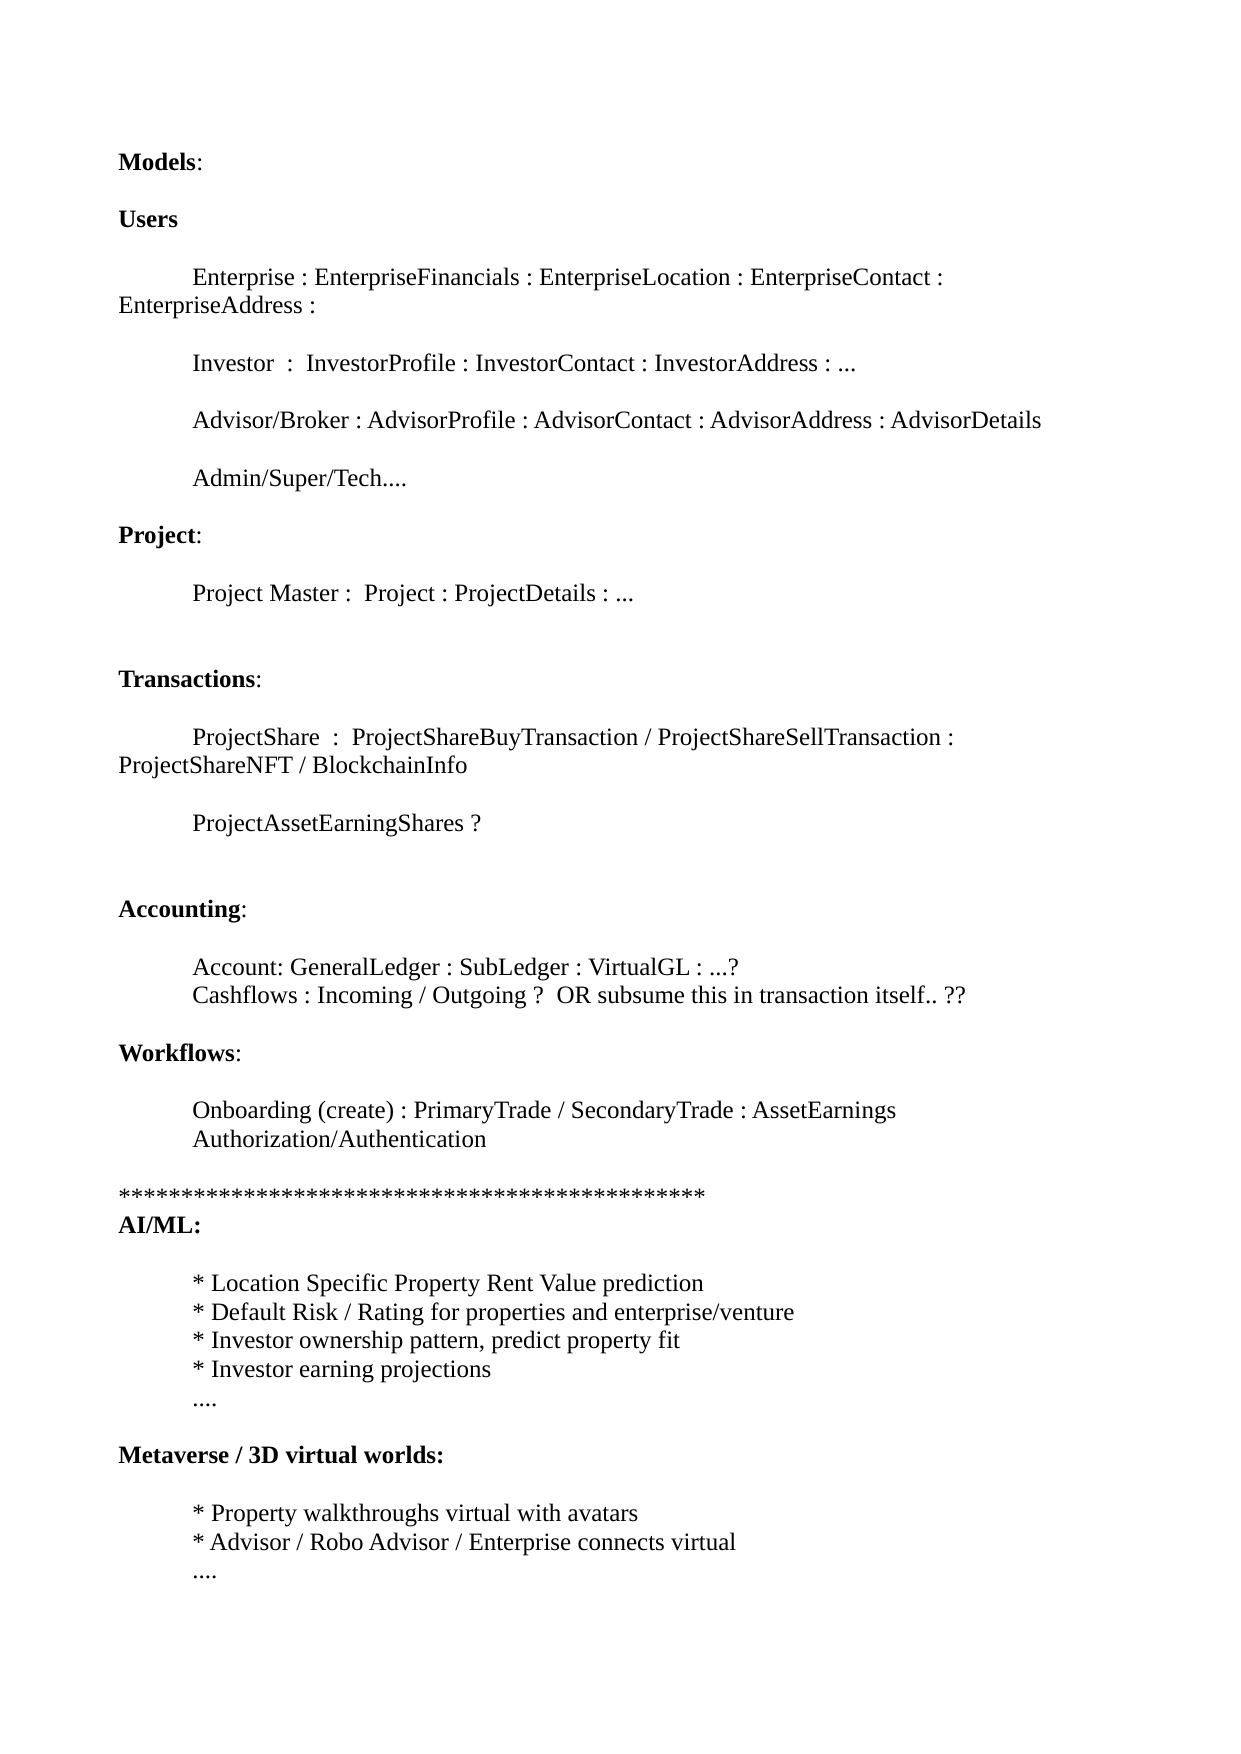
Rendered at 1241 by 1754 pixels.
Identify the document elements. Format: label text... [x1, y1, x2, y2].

text Cashflows : Incoming / Outgoing ? OR subsume this in transaction itself.. ?? [118, 981, 1122, 1009]
text * Default Risk / Rating for properties and enterprise/venture [118, 1297, 1122, 1326]
text ProjectShare : ProjectShareBuyTransaction / ProjectShareSellTransaction : ProjectShareNFT / BlockchainInfo [118, 722, 1122, 779]
text Models: [118, 147, 1122, 176]
text Accounting: [118, 894, 1122, 923]
text Users [118, 204, 1122, 233]
text * Investor earning projections [118, 1354, 1122, 1383]
text Project: [118, 521, 1122, 549]
text ProjectAssetEarningShares ? [118, 808, 1122, 837]
text Workflows: [118, 1038, 1122, 1067]
text * Location Specific Property Rent Value prediction [118, 1268, 1122, 1297]
text Account: GeneralLedger : SubLedger : VirtualGL : ...? [118, 952, 1122, 981]
text * Investor ownership pattern, predict property fit [118, 1326, 1122, 1354]
text AI/ML: [118, 1211, 1122, 1239]
text Investor : InvestorProfile : InvestorContact : InvestorAddress : ... [118, 348, 1122, 377]
text Project Master : Project : ProjectDetails : ... [118, 578, 1122, 607]
text Metaverse / 3D virtual worlds: [118, 1441, 1122, 1469]
text * Property walkthroughs virtual with avatars [118, 1498, 1122, 1527]
text Onboarding (create) : PrimaryTrade / SecondaryTrade : AssetEarnings [118, 1096, 1122, 1124]
text Enterprise : EnterpriseFinancials : EnterpriseLocation : EnterpriseContact : EnterpriseAddress : [118, 262, 1122, 319]
text Admin/Super/Tech.... [118, 463, 1122, 492]
text Transactions: [118, 664, 1122, 693]
text .... [118, 1383, 1122, 1412]
text Advisor/Broker : AdvisorProfile : AdvisorContact : AdvisorAddress : AdvisorDetails [118, 406, 1122, 434]
text .... [118, 1556, 1122, 1584]
text *********************************************** [118, 1182, 1122, 1211]
text * Advisor / Robo Advisor / Enterprise connects virtual [118, 1527, 1122, 1556]
text Authorization/Authentication [118, 1124, 1122, 1153]
